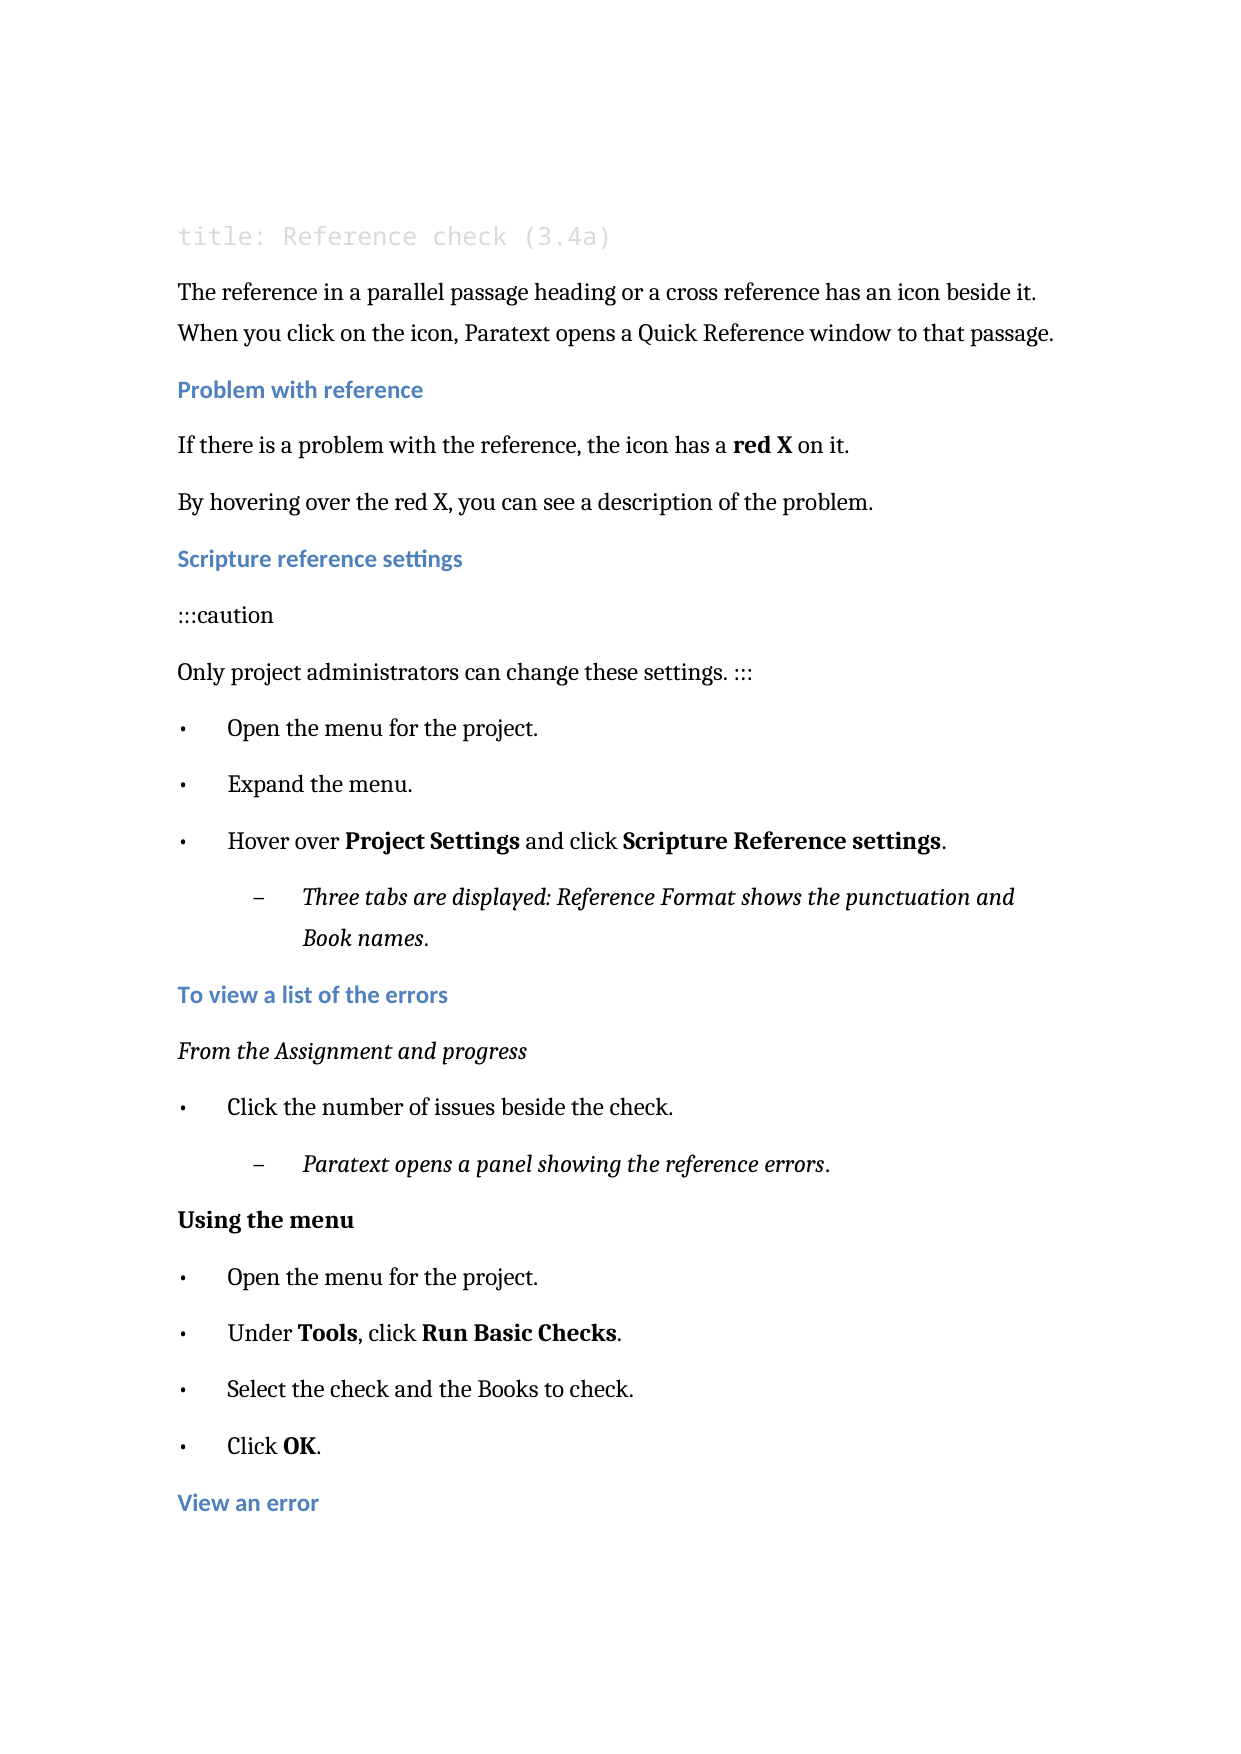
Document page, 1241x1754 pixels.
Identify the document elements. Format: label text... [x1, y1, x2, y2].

list Select the check and the Books to check. [177, 1371, 1063, 1408]
text The reference in a parallel passage heading or a cross reference has an icon beside it. When you click on the icon, Paratext opens a Quick Reference window to that passage. [177, 274, 1063, 352]
subtitle To view a list of the errors [177, 976, 1063, 1013]
list Under Tools, click Run Basic Checks. [177, 1314, 1063, 1352]
list Expand the menu. [177, 766, 1063, 803]
subtitle Scripture reference settings [177, 540, 1063, 577]
list Paratext opens a panel showing the reference errors. [252, 1145, 1063, 1183]
subtitle Problem with reference [177, 371, 1063, 408]
text If there is a problem with the reference, the icon has a red X on it. [177, 427, 1063, 464]
list Open the menu for the project. [177, 709, 1063, 747]
subtitle View an error [177, 1484, 1063, 1521]
text title: Reference check (3.4a) [177, 217, 1063, 254]
list Hover over Project Settings and click Scripture Reference settings. [177, 822, 1063, 860]
list Click the number of issues beside the check. [177, 1089, 1063, 1126]
list Open the menu for the project. [177, 1258, 1063, 1296]
list Click OK. [177, 1427, 1063, 1465]
text :::caution [177, 597, 1063, 634]
list Three tabs are displayed: Reference Format shows the punctuation and Book names. [252, 879, 1063, 957]
text By hovering over the red X, you can see a description of the problem. [177, 483, 1063, 521]
text Using the menu [177, 1202, 1063, 1239]
text From the Assignment and progress [177, 1032, 1063, 1070]
text Only project administrators can change these settings. ::: [177, 653, 1063, 691]
